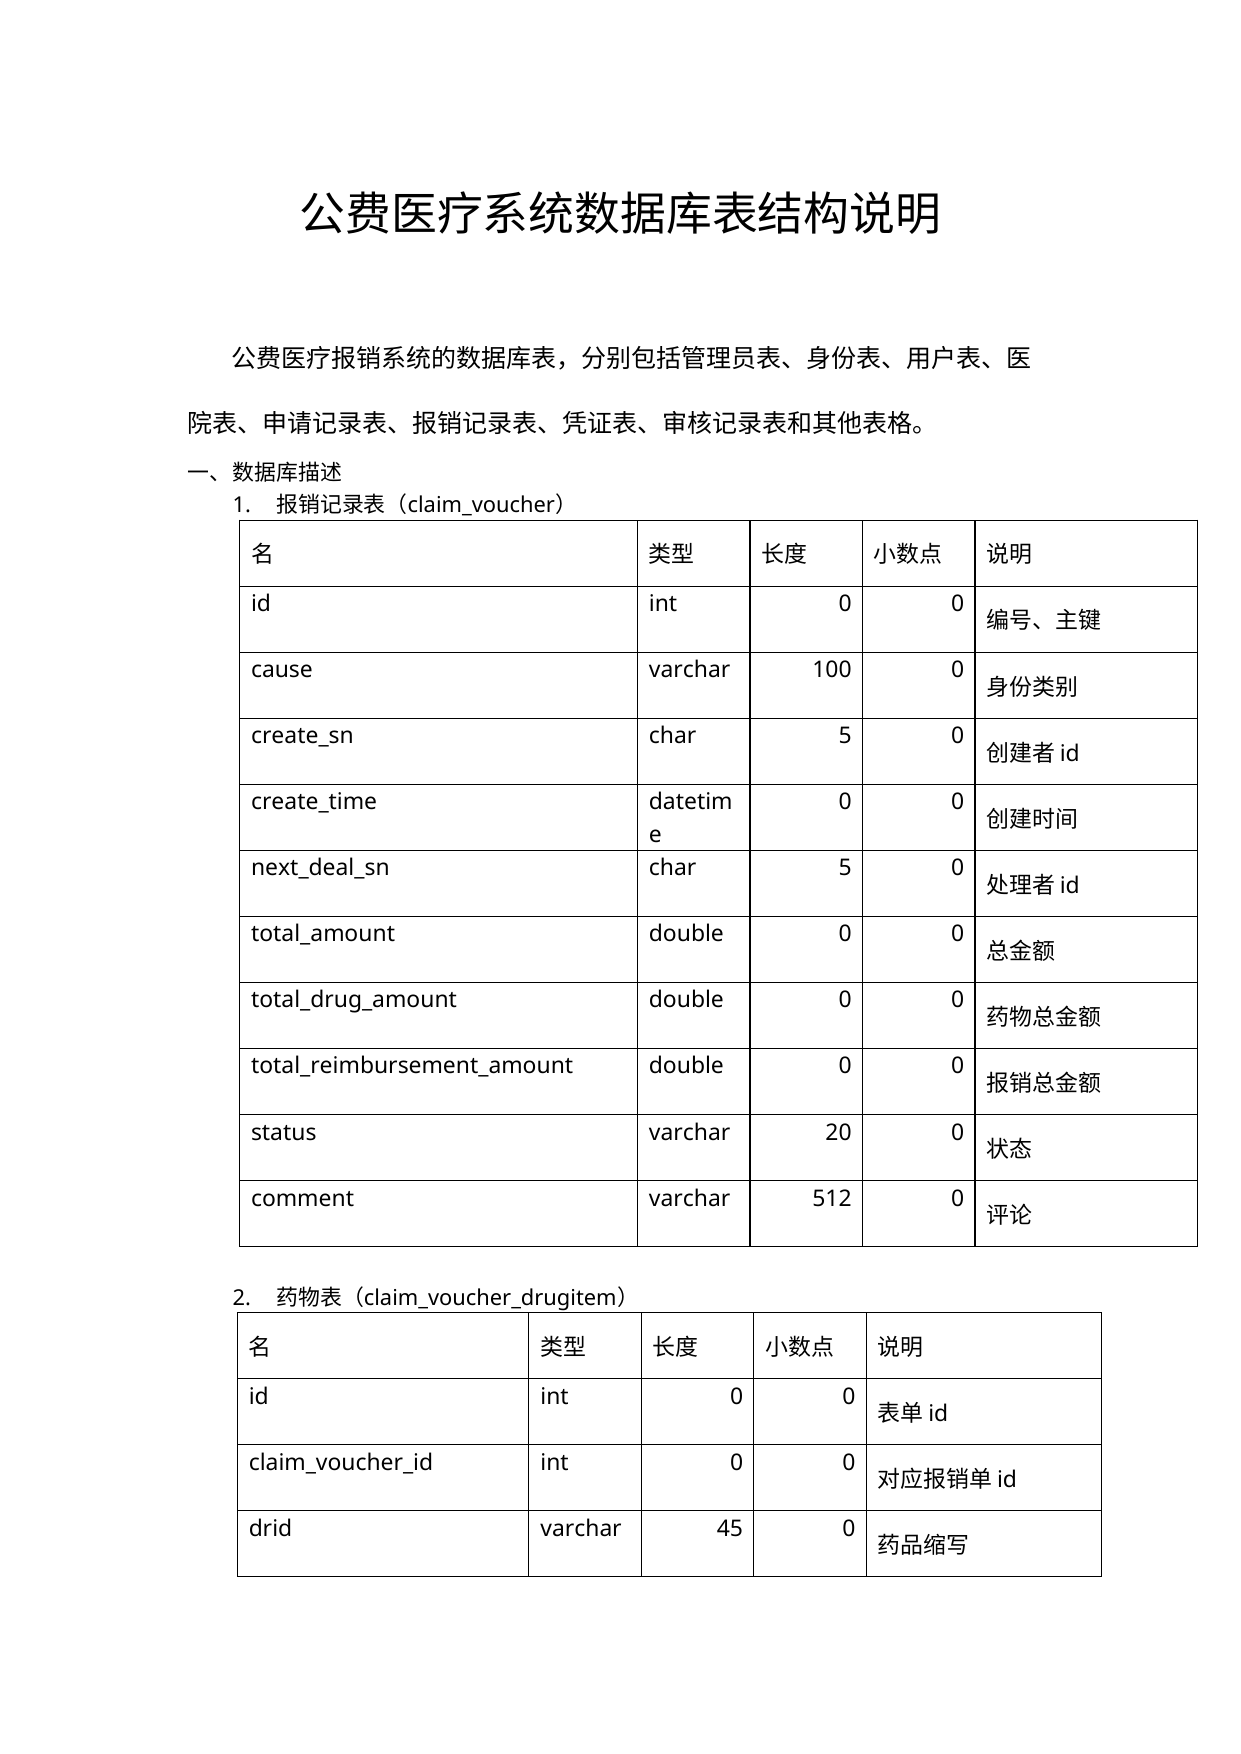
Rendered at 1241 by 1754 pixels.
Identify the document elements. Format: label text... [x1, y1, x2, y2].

table_header 小数点 [863, 521, 974, 586]
table_header 小数点 [754, 1313, 866, 1378]
table_cell 0 [751, 1049, 862, 1114]
table_cell 0 [863, 917, 974, 982]
table_cell 创建时间 [976, 785, 1197, 850]
table_header 名 [240, 521, 637, 586]
table_cell next_deal_sn [240, 851, 637, 916]
table_cell 药品缩写 [867, 1511, 1101, 1576]
table_cell create_time [240, 785, 637, 850]
list 数据库描述 [187, 454, 1053, 487]
table_header 名 [238, 1313, 528, 1378]
table_cell 创建者id [976, 719, 1197, 784]
table_cell 0 [863, 983, 974, 1048]
table_cell double [638, 1049, 749, 1114]
table_cell 0 [863, 719, 974, 784]
table_header 类型 [529, 1313, 641, 1378]
table_cell claim_voucher_id [238, 1445, 528, 1510]
table_header 说明 [976, 521, 1197, 586]
table_cell drid [238, 1511, 528, 1576]
table_cell 0 [754, 1379, 866, 1444]
table_cell 身份类别 [976, 653, 1197, 718]
table_header 说明 [867, 1313, 1101, 1378]
table_cell 编号、主键 [976, 587, 1197, 652]
table_cell 0 [863, 1181, 974, 1246]
table_cell 20 [751, 1115, 862, 1180]
table_cell total_drug_amount [240, 983, 637, 1048]
table_cell 0 [754, 1445, 866, 1510]
table_cell 对应报销单id [867, 1445, 1101, 1510]
table_cell 0 [754, 1511, 866, 1576]
table_cell 0 [863, 653, 974, 718]
table_cell varchar [529, 1511, 641, 1576]
table_header 长度 [751, 521, 862, 586]
table_cell 0 [642, 1445, 753, 1510]
table_header 长度 [642, 1313, 753, 1378]
text 公费医疗系统数据库表结构说明 [187, 162, 1053, 259]
table_cell double [638, 917, 749, 982]
table_cell 0 [751, 917, 862, 982]
table_cell varchar [638, 653, 749, 718]
list 药物表（claim_voucher_drugitem） [232, 1279, 1053, 1312]
list 报销记录表（claim_voucher） [232, 487, 1053, 519]
table_cell 0 [751, 587, 862, 652]
table_cell id [238, 1379, 528, 1444]
table_cell 处理者id [976, 851, 1197, 916]
text 公费医疗报销系统的数据库表，分别包括管理员表、身份表、用户表、医院表、申请记录表、报销记录表、凭证表、审核记录表和其他表格。 [187, 324, 1053, 454]
table_cell cause [240, 653, 637, 718]
table_cell 0 [863, 785, 974, 850]
table_cell int [638, 587, 749, 652]
table_cell 0 [642, 1379, 753, 1444]
table_cell 评论 [976, 1181, 1197, 1246]
table_cell int [529, 1379, 641, 1444]
table_cell 0 [863, 1115, 974, 1180]
table_cell 0 [751, 785, 862, 850]
table_cell 100 [751, 653, 862, 718]
table_cell 5 [751, 851, 862, 916]
table_cell 0 [863, 851, 974, 916]
table_cell id [240, 587, 637, 652]
table_cell int [529, 1445, 641, 1510]
table_cell 药物总金额 [976, 983, 1197, 1048]
table_cell 总金额 [976, 917, 1197, 982]
table_cell total_reimbursement_amount [240, 1049, 637, 1114]
table_cell datetime [638, 785, 749, 850]
table_cell 0 [751, 983, 862, 1048]
table_cell create_sn [240, 719, 637, 784]
table_cell varchar [638, 1181, 749, 1246]
table_cell char [638, 719, 749, 784]
table_cell 512 [751, 1181, 862, 1246]
table_cell 报销总金额 [976, 1049, 1197, 1114]
table_cell double [638, 983, 749, 1048]
table_header 类型 [638, 521, 749, 586]
table_cell 0 [863, 1049, 974, 1114]
table_cell char [638, 851, 749, 916]
table_cell 5 [751, 719, 862, 784]
table_cell comment [240, 1181, 637, 1246]
table_cell 45 [642, 1511, 753, 1576]
table_cell status [240, 1115, 637, 1180]
table_cell 表单id [867, 1379, 1101, 1444]
table_cell total_amount [240, 917, 637, 982]
table_cell 状态 [976, 1115, 1197, 1180]
table_cell varchar [638, 1115, 749, 1180]
table_cell 0 [863, 587, 974, 652]
